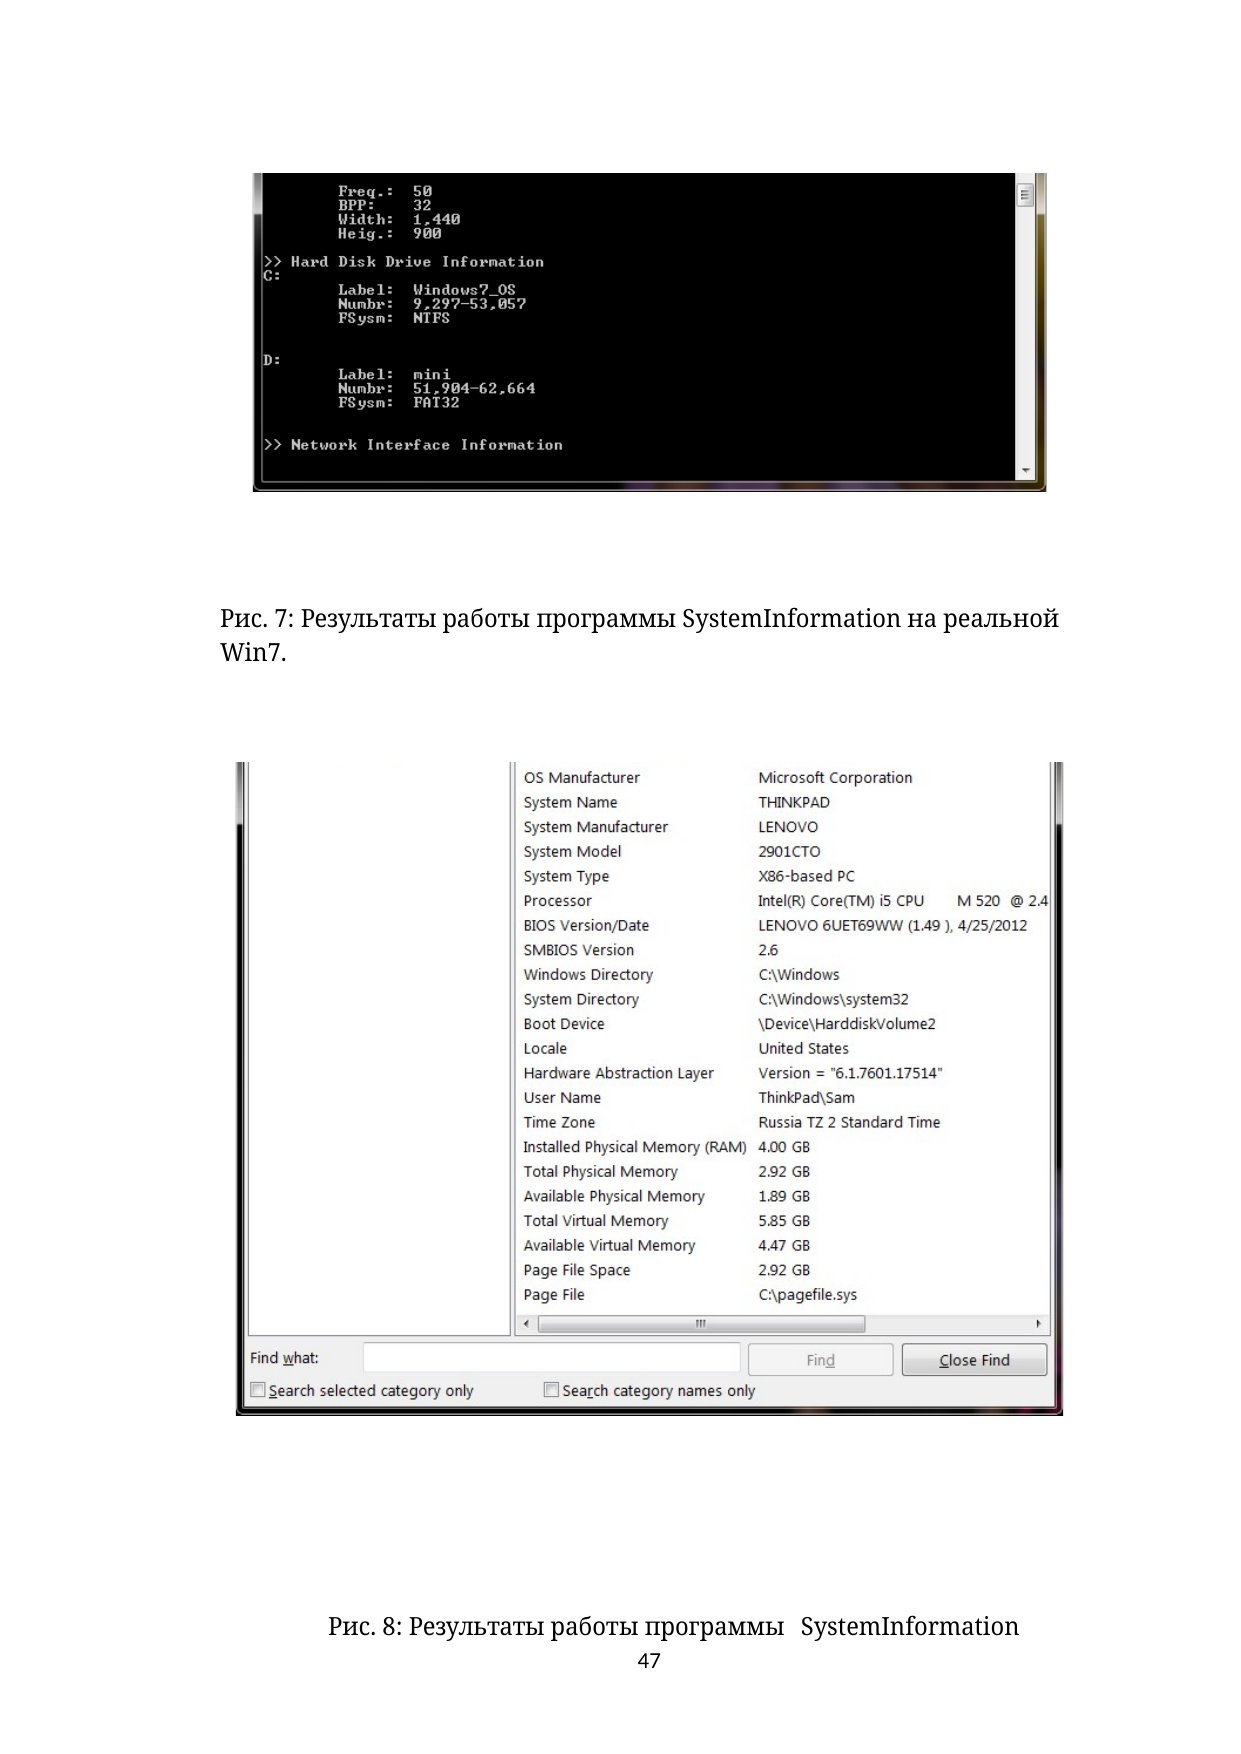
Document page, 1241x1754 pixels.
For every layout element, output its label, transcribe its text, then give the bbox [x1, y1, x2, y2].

subtitle Рис. 7: Результаты работы программы SystemInformation на реальной Win7. [220, 601, 1090, 669]
picture [252, 173, 1047, 492]
subtitle Рис. 8: Результаты работы программы SystemInformation [328, 1608, 1090, 1642]
picture [235, 762, 1064, 1416]
